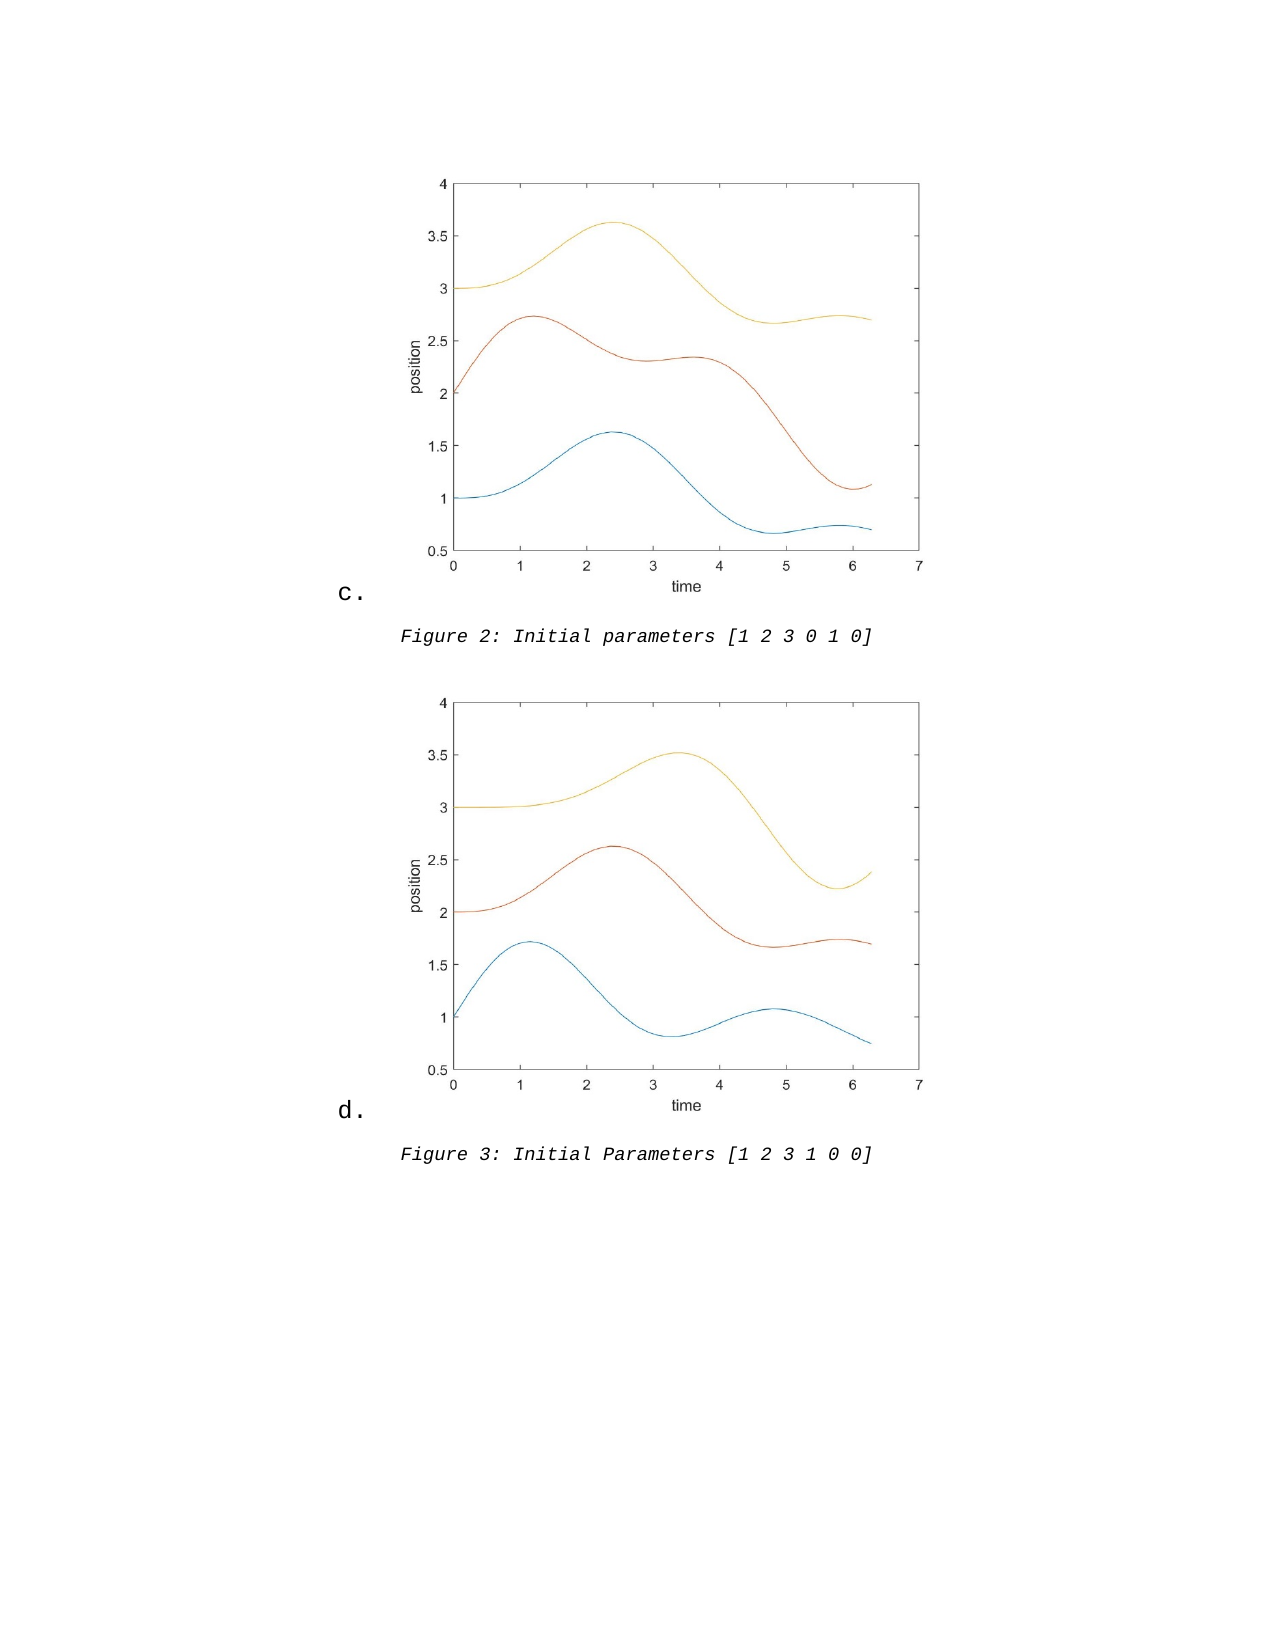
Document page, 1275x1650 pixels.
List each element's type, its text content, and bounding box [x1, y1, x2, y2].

picture [375, 150, 976, 600]
text Figure 2: Initial parameters [1 2 3 0 1 0] [150, 626, 1125, 648]
picture [375, 668, 976, 1119]
text Figure 3: Initial Parameters [1 2 3 1 0 0] [150, 1145, 1125, 1166]
